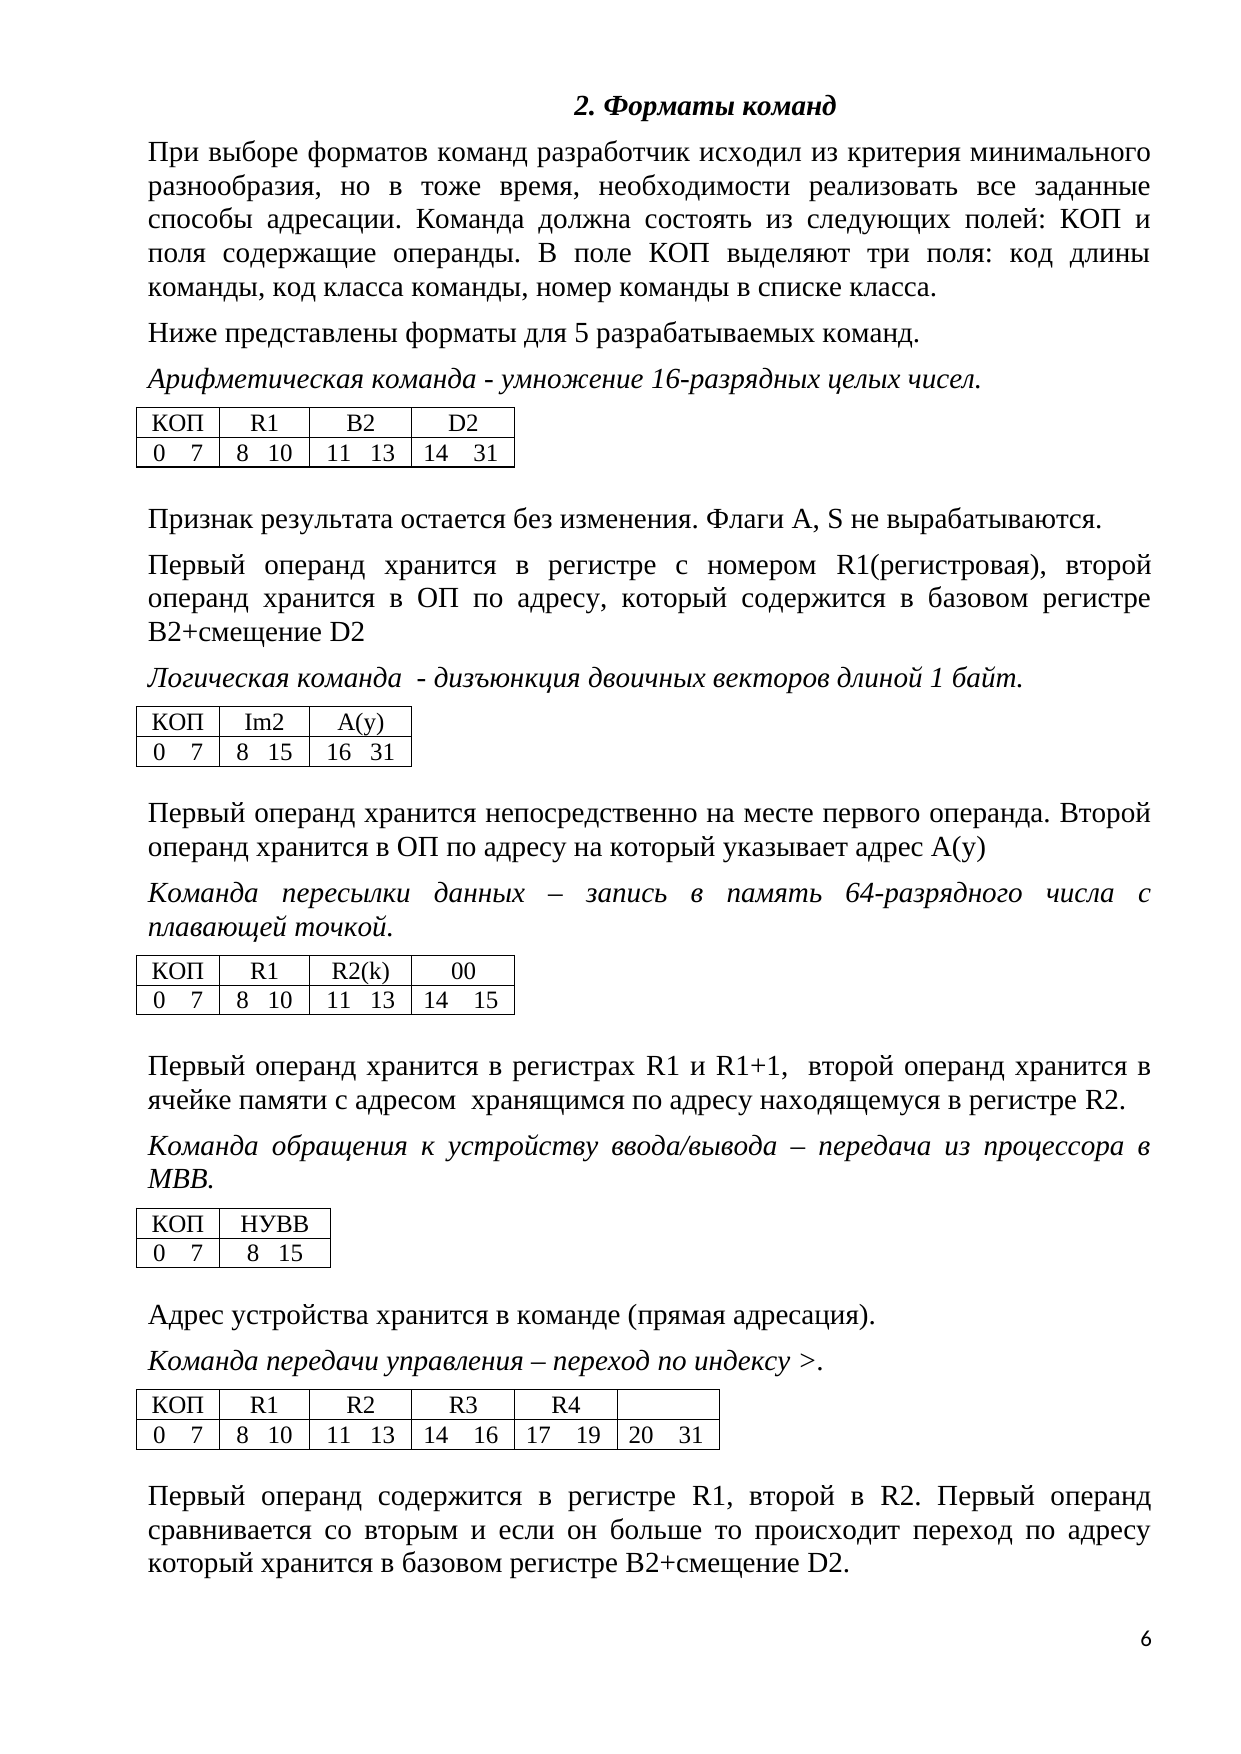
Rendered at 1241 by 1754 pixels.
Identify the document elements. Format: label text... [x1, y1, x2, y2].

text Логическая команда - дизъюнкция двоичных векторов длиной 1 байт. [148, 660, 1152, 694]
table_header A(y) [310, 707, 411, 736]
table_cell 17 19 [515, 1420, 617, 1449]
text Первый операнд хранится непосредственно на месте первого операнда. Второй операнд хранится в ОП по адресу на который указывает адрес А(у) [148, 796, 1152, 863]
table_header КОП [137, 1390, 219, 1419]
table_header КОП [137, 707, 219, 736]
table_header КОП [137, 408, 219, 437]
table_cell 14 16 [412, 1420, 514, 1449]
table_cell 11 13 [310, 1420, 411, 1449]
text Первый операнд хранится в регистре с номером R1(регистровая), второй операнд хранится в ОП по адресу, который содержится в базовом регистре В2+смещение D2 [148, 547, 1152, 648]
table_cell 8 10 [220, 438, 309, 466]
list Команда передачи управления – переход по индексу >. [148, 1343, 1152, 1377]
table_cell 0 7 [137, 438, 219, 466]
table_header В2 [310, 408, 411, 437]
table_header R3 [412, 1390, 514, 1419]
text При выборе форматов команд разработчик исходил из критерия минимального разнообразия, но в тоже время, необходимости реализовать все заданные способы адресации. Команда должна состоять из следующих полей: КОП и поля содержащие операнды. В поле КОП выделяют три поля: код длины команды, код класса команды, номер команды в списке класса. [148, 134, 1152, 302]
table_header R1 [220, 1390, 309, 1419]
table_header 00 [412, 956, 514, 984]
table_cell 8 15 [220, 1239, 330, 1267]
list Первый операнд хранится в регистрах R1 и R1+1, второй операнд хранится в ячейке памяти с адресом хранящимся по адресу находящемуся в регистре R2. [148, 1048, 1152, 1116]
table_header [618, 1390, 719, 1419]
table_header R2(k) [310, 956, 411, 984]
table_cell 16 31 [310, 737, 411, 766]
table_header R2 [310, 1390, 411, 1419]
table_header R1 [220, 956, 309, 984]
table_cell 8 10 [220, 986, 309, 1014]
text Ниже представлены форматы для 5 разрабатываемых команд. [148, 315, 1152, 348]
text 2. Форматы команд [259, 88, 1152, 122]
list Команда обращения к устройству ввода/вывода – передача из процессора в МВВ. [148, 1128, 1152, 1195]
table_cell 14 15 [412, 986, 514, 1014]
table_header Im2 [220, 707, 309, 736]
list Команда пересылки данных – запись в память 64-разрядного числа с плавающей точкой. [148, 875, 1152, 942]
text Адрес устройства хранится в команде (прямая адресация). [148, 1297, 1152, 1331]
table_cell 0 7 [137, 1420, 219, 1449]
table_cell 8 15 [220, 737, 309, 766]
table_header НУВВ [220, 1209, 330, 1237]
table_cell 11 13 [310, 986, 411, 1014]
table_header R4 [515, 1390, 617, 1419]
table_header КОП [137, 1209, 219, 1237]
table_header R1 [220, 408, 309, 437]
table_header КОП [137, 956, 219, 984]
text Арифметическая команда - умножение 16-разрядных целых чисел. [148, 361, 1152, 394]
table_cell 0 7 [137, 986, 219, 1014]
table_cell 11 13 [310, 438, 411, 466]
table_cell 0 7 [137, 737, 219, 766]
table_cell 0 7 [137, 1239, 219, 1267]
table_header D2 [412, 408, 514, 437]
text Признак результата остается без изменения. Флаги A, S не вырабатываются. [148, 501, 1152, 534]
table_cell 14 31 [412, 438, 514, 466]
text Первый операнд содержится в регистре R1, второй в R2. Первый операнд сравнивается со вторым и если он больше то происходит переход по адресу который хранится в базовом регистре B2+смещение D2. [148, 1478, 1152, 1579]
table_cell 8 10 [220, 1420, 309, 1449]
table_cell 20 31 [618, 1420, 719, 1449]
